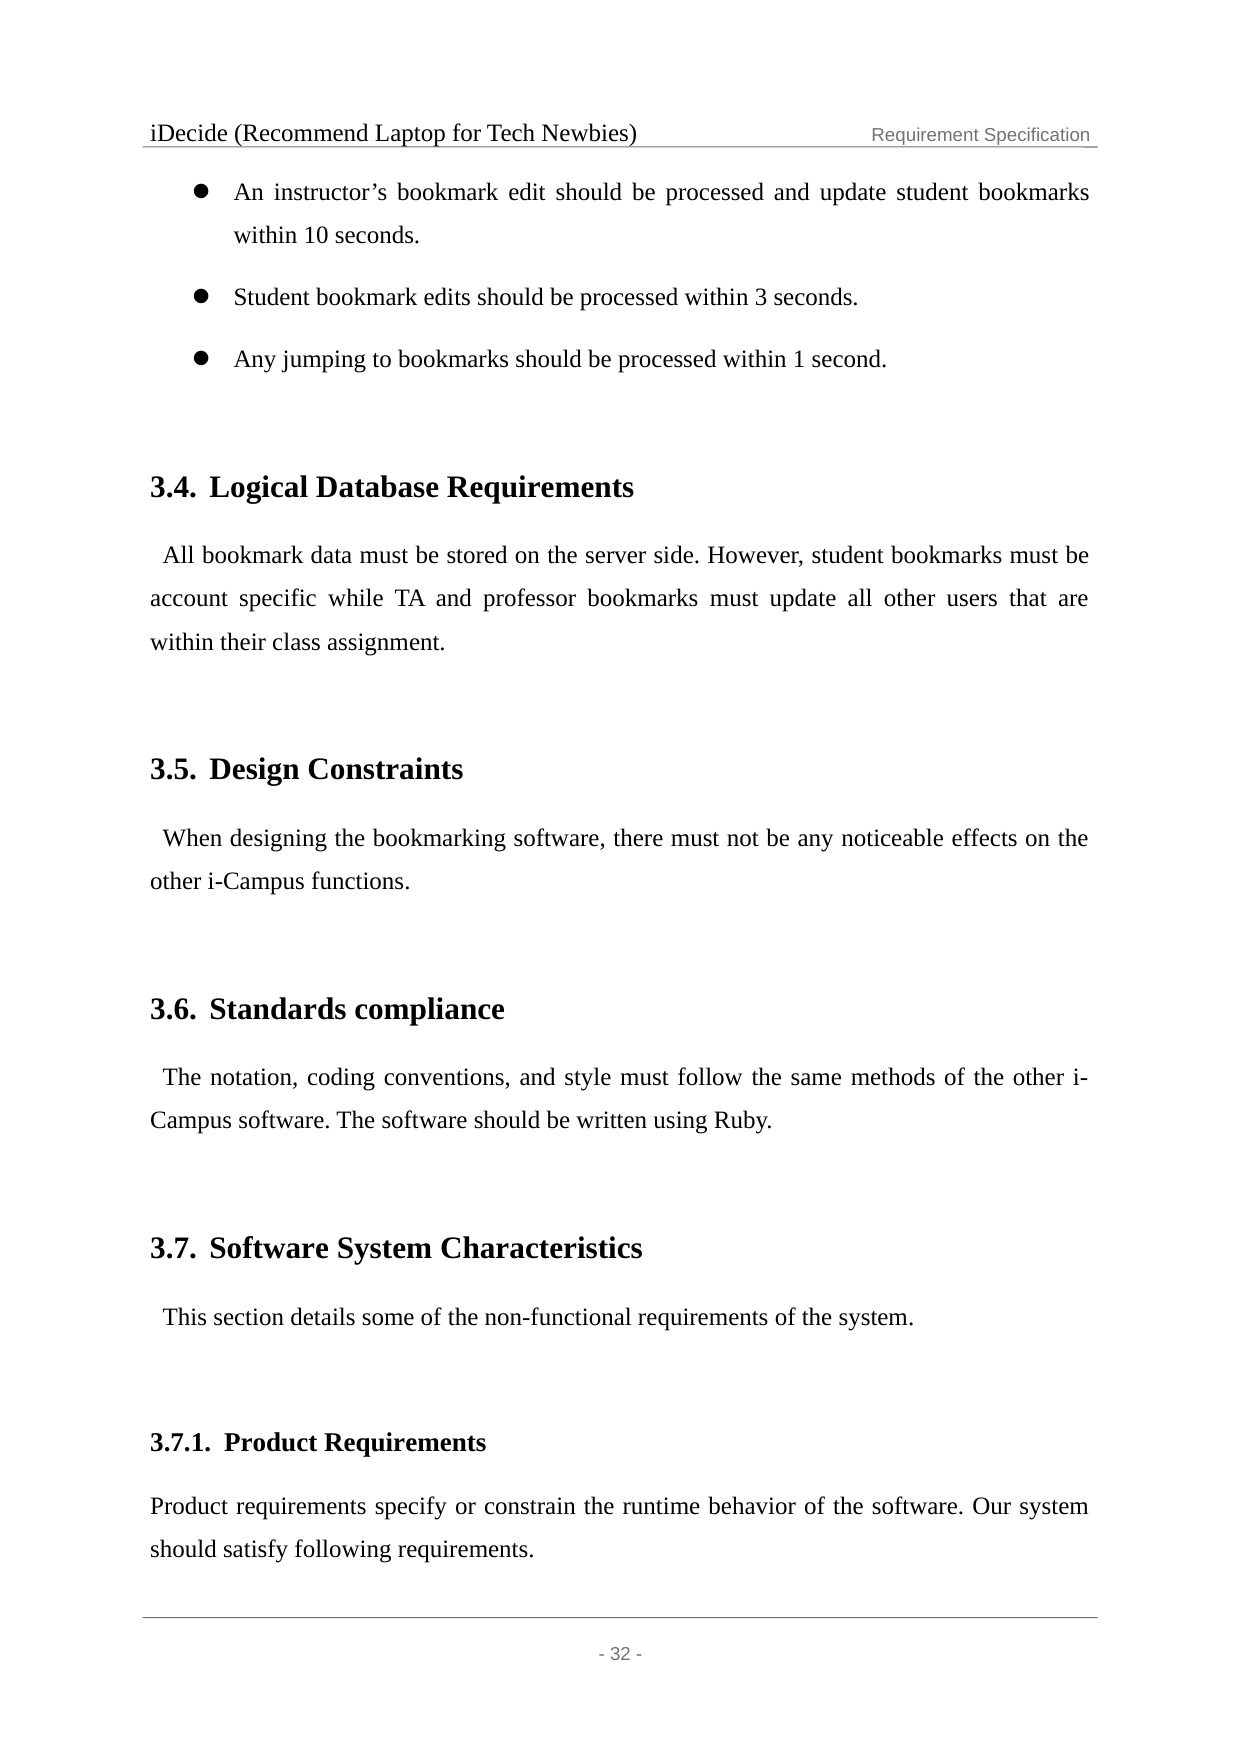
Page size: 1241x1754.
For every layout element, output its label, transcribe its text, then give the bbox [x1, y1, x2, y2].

list Student bookmark edits should be processed within 3 seconds. [192, 282, 1090, 311]
list Logical Database Requirements [150, 468, 1090, 504]
text When designing the bookmarking software, there must not be any noticeable effects on the other i-Campus functions. [150, 823, 1090, 895]
list Product Requirements [150, 1426, 1090, 1457]
text All bookmark data must be stored on the server side. However, student bookmarks must be account specific while TA and professor bookmarks must update all other users that are within their class assignment. [150, 540, 1090, 655]
list Standards compliance [150, 990, 1090, 1026]
list Software System Characteristics [150, 1229, 1090, 1265]
list An instructor’s bookmark edit should be processed and update student bookmarks within 10 seconds. [192, 177, 1090, 249]
text This section details some of the non-functional requirements of the system. [150, 1302, 1090, 1331]
text The notation, coding conventions, and style must follow the same methods of the other i-Campus software. The software should be written using Ruby. [150, 1062, 1090, 1134]
list Design Constraints [150, 750, 1090, 786]
list Any jumping to bookmarks should be processed within 1 second. [192, 344, 1090, 373]
text Product requirements specify or constrain the runtime behavior of the software. Our system should satisfy following requirements. [150, 1491, 1090, 1563]
